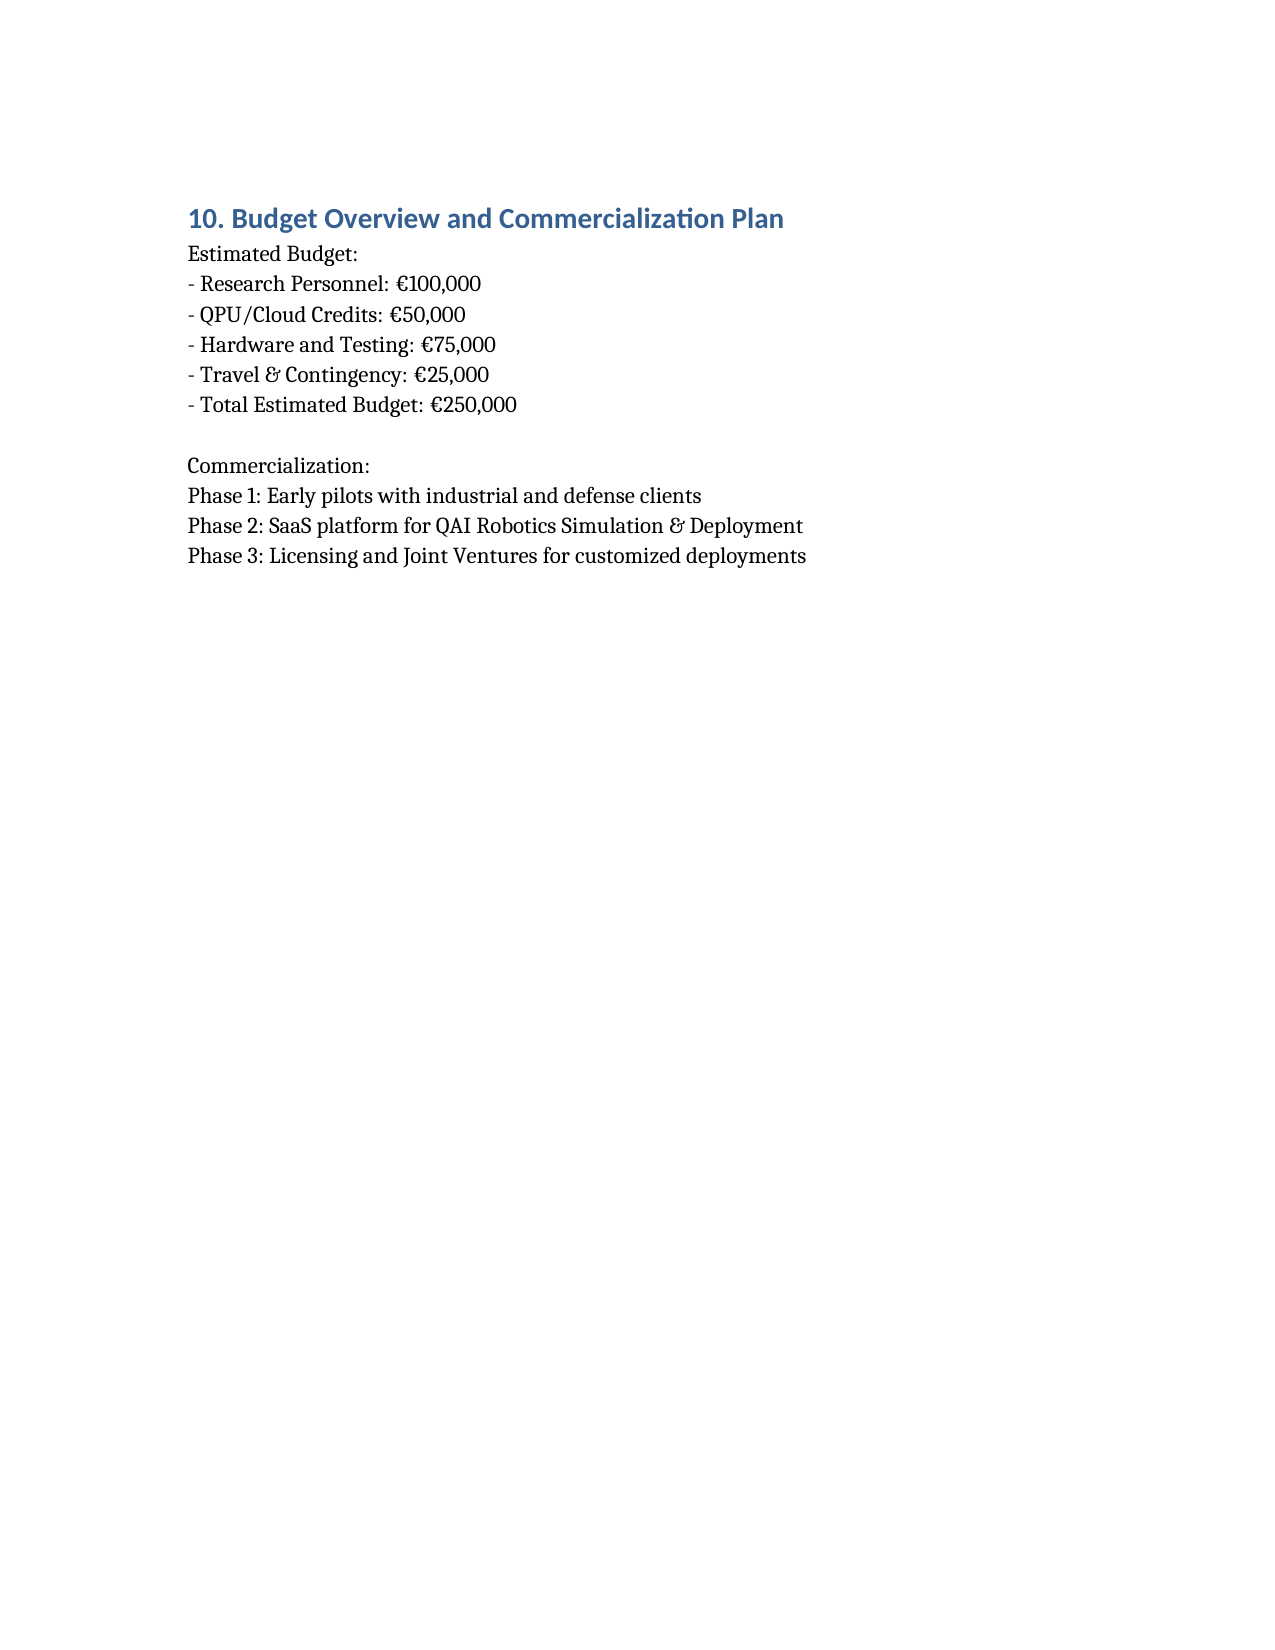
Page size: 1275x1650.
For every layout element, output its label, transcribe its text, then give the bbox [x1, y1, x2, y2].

subtitle 10. Budget Overview and Commercialization Plan [187, 200, 1087, 236]
text Estimated Budget: - Research Personnel: €100,000 - QPU/Cloud Credits: €50,000 - Hardware and Testing: €75,000 - Travel & Contingency: €25,000 - Total Estimated Budget: €250,000 Commercialization: Phase 1: Early pilots with industrial and defense clients Phase 2: SaaS platform for QAI Robotics Simulation & Deployment Phase 3: Licensing and Joint Ventures for customized deployments [187, 241, 1087, 569]
